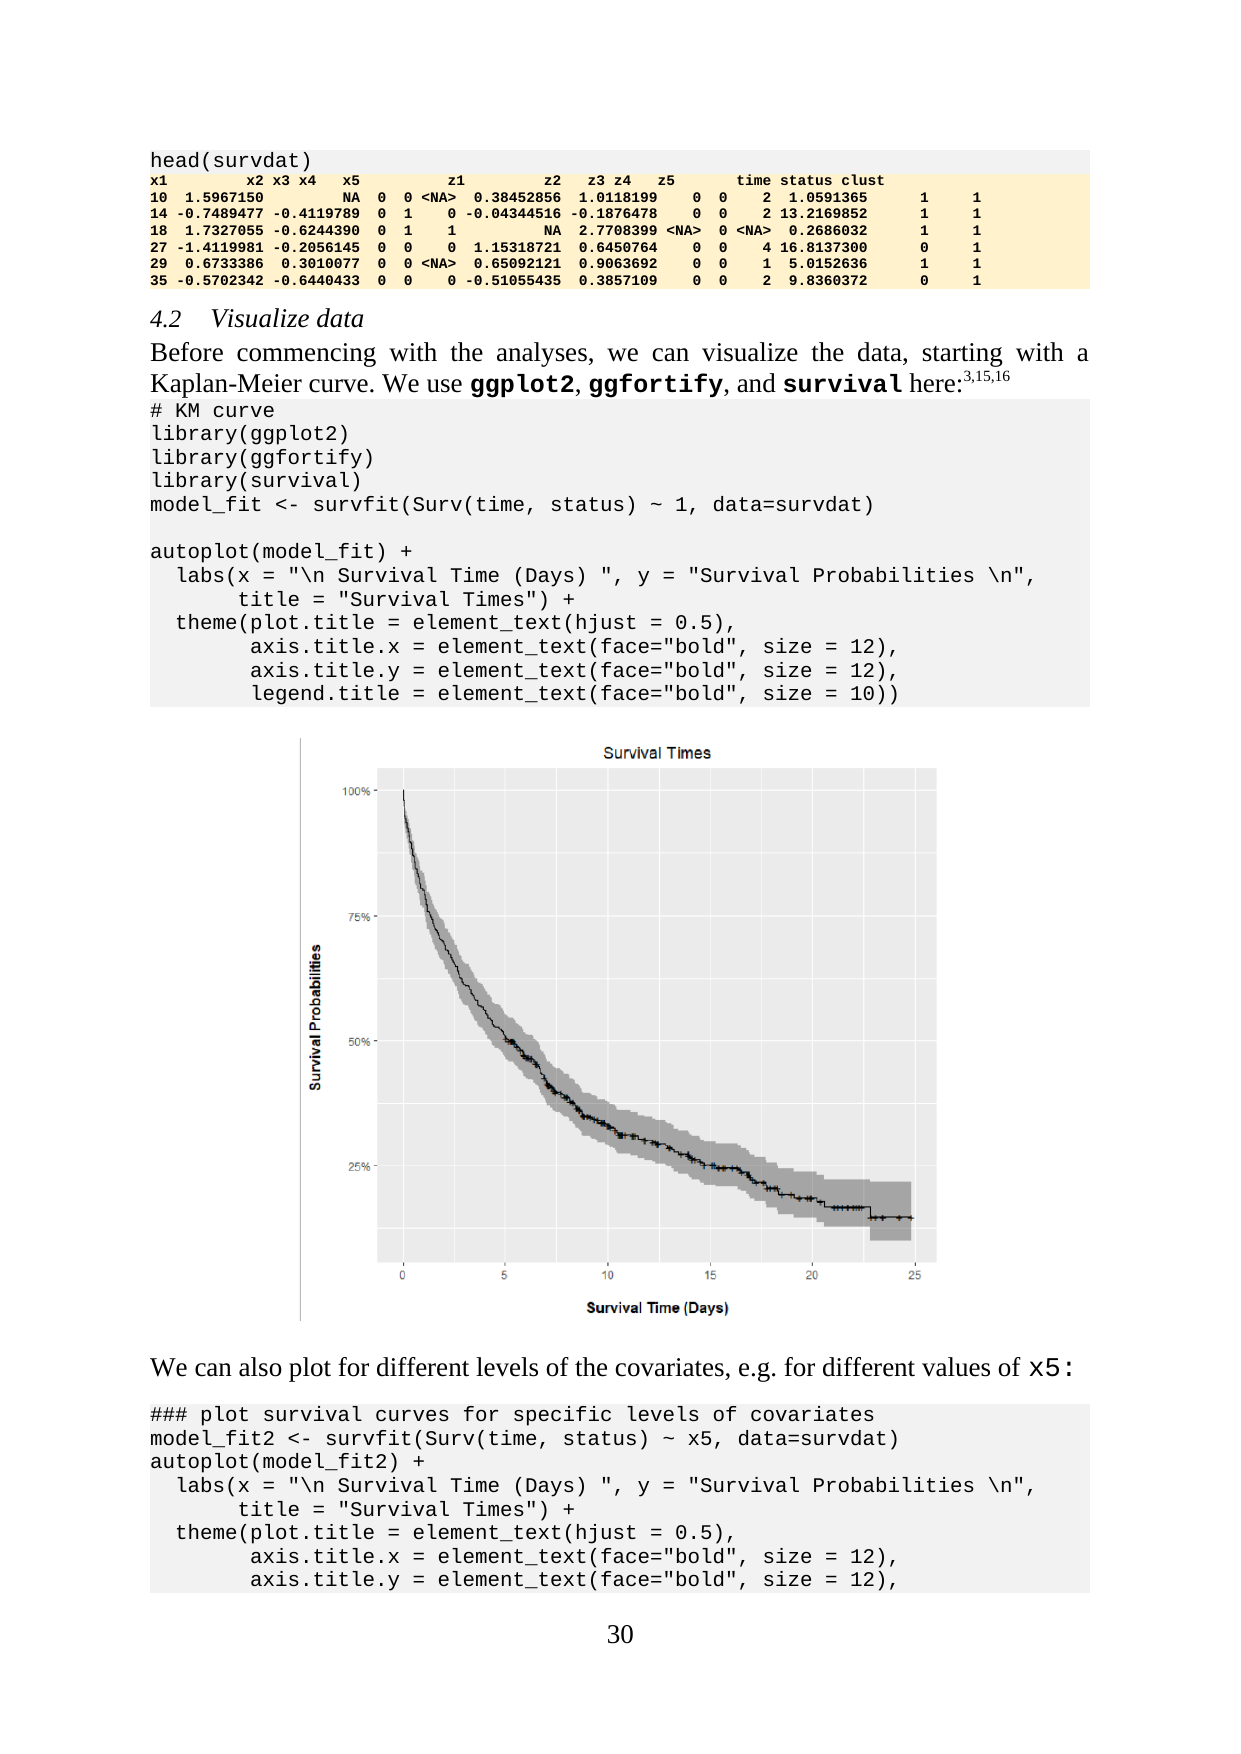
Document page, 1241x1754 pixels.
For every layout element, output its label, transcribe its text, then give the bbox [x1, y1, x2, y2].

text legend.title = element_text(face="bold", size = 10)) [150, 683, 1090, 707]
text 35 -0.5702342 -0.6440433 0 0 0 -0.51055435 0.3857109 0 0 2 9.8360372 0 1 [150, 273, 1090, 289]
text axis.title.x = element_text(face="bold", size = 12), [150, 636, 1090, 660]
text axis.title.x = element_text(face="bold", size = 12), [150, 1546, 1090, 1569]
text 10 1.5967150 NA 0 0 <NA> 0.38452856 1.0118199 0 0 2 1.0591365 1 1 [150, 190, 1090, 207]
text autoplot(model_fit2) + [150, 1451, 1090, 1475]
text We can also plot for different levels of the covariates, e.g. for different values of x5: [150, 1351, 1090, 1385]
text head(survdat) [150, 150, 1090, 174]
text model_fit2 <- survfit(Surv(time, status) ~ x5, data=survdat) [150, 1428, 1090, 1451]
text library(ggplot2) [150, 423, 1090, 447]
text Before commencing with the analyses, we can visualize the data, starting with a Kaplan-Meier curve. We use ggplot2, ggfortify, and survival here:3,15,16 [150, 336, 1090, 399]
text labs(x = "\n Survival Time (Days) ", y = "Survival Probabilities \n", [150, 565, 1090, 589]
picture [299, 738, 942, 1321]
text ### plot survival curves for specific levels of covariates [150, 1404, 1090, 1428]
text 29 0.6733386 0.3010077 0 0 <NA> 0.65092121 0.9063692 0 0 1 5.0152636 1 1 [150, 256, 1090, 273]
text title = "Survival Times") + [150, 589, 1090, 612]
text theme(plot.title = element_text(hjust = 0.5), [150, 612, 1090, 636]
text x1 x2 x3 x4 x5 z1 z2 z3 z4 z5 time status clust [150, 174, 1090, 190]
text library(survival) [150, 471, 1090, 494]
text model_fit <- survfit(Surv(time, status) ~ 1, data=survdat) [150, 494, 1090, 518]
text 27 -1.4119981 -0.2056145 0 0 0 1.15318721 0.6450764 0 0 4 16.8137300 0 1 [150, 240, 1090, 256]
text library(ggfortify) [150, 447, 1090, 471]
text labs(x = "\n Survival Time (Days) ", y = "Survival Probabilities \n", [150, 1475, 1090, 1498]
text axis.title.y = element_text(face="bold", size = 12), [150, 660, 1090, 683]
text # KM curve [150, 399, 1090, 423]
text theme(plot.title = element_text(hjust = 0.5), [150, 1522, 1090, 1546]
text title = "Survival Times") + [150, 1498, 1090, 1522]
subtitle Visualize data [150, 302, 1090, 333]
text 18 1.7327055 -0.6244390 0 1 1 NA 2.7708399 <NA> 0 <NA> 0.2686032 1 1 [150, 223, 1090, 240]
text 14 -0.7489477 -0.4119789 0 1 0 -0.04344516 -0.1876478 0 0 2 13.2169852 1 1 [150, 207, 1090, 223]
text axis.title.y = element_text(face="bold", size = 12), [150, 1569, 1090, 1593]
text autoplot(model_fit) + [150, 541, 1090, 565]
